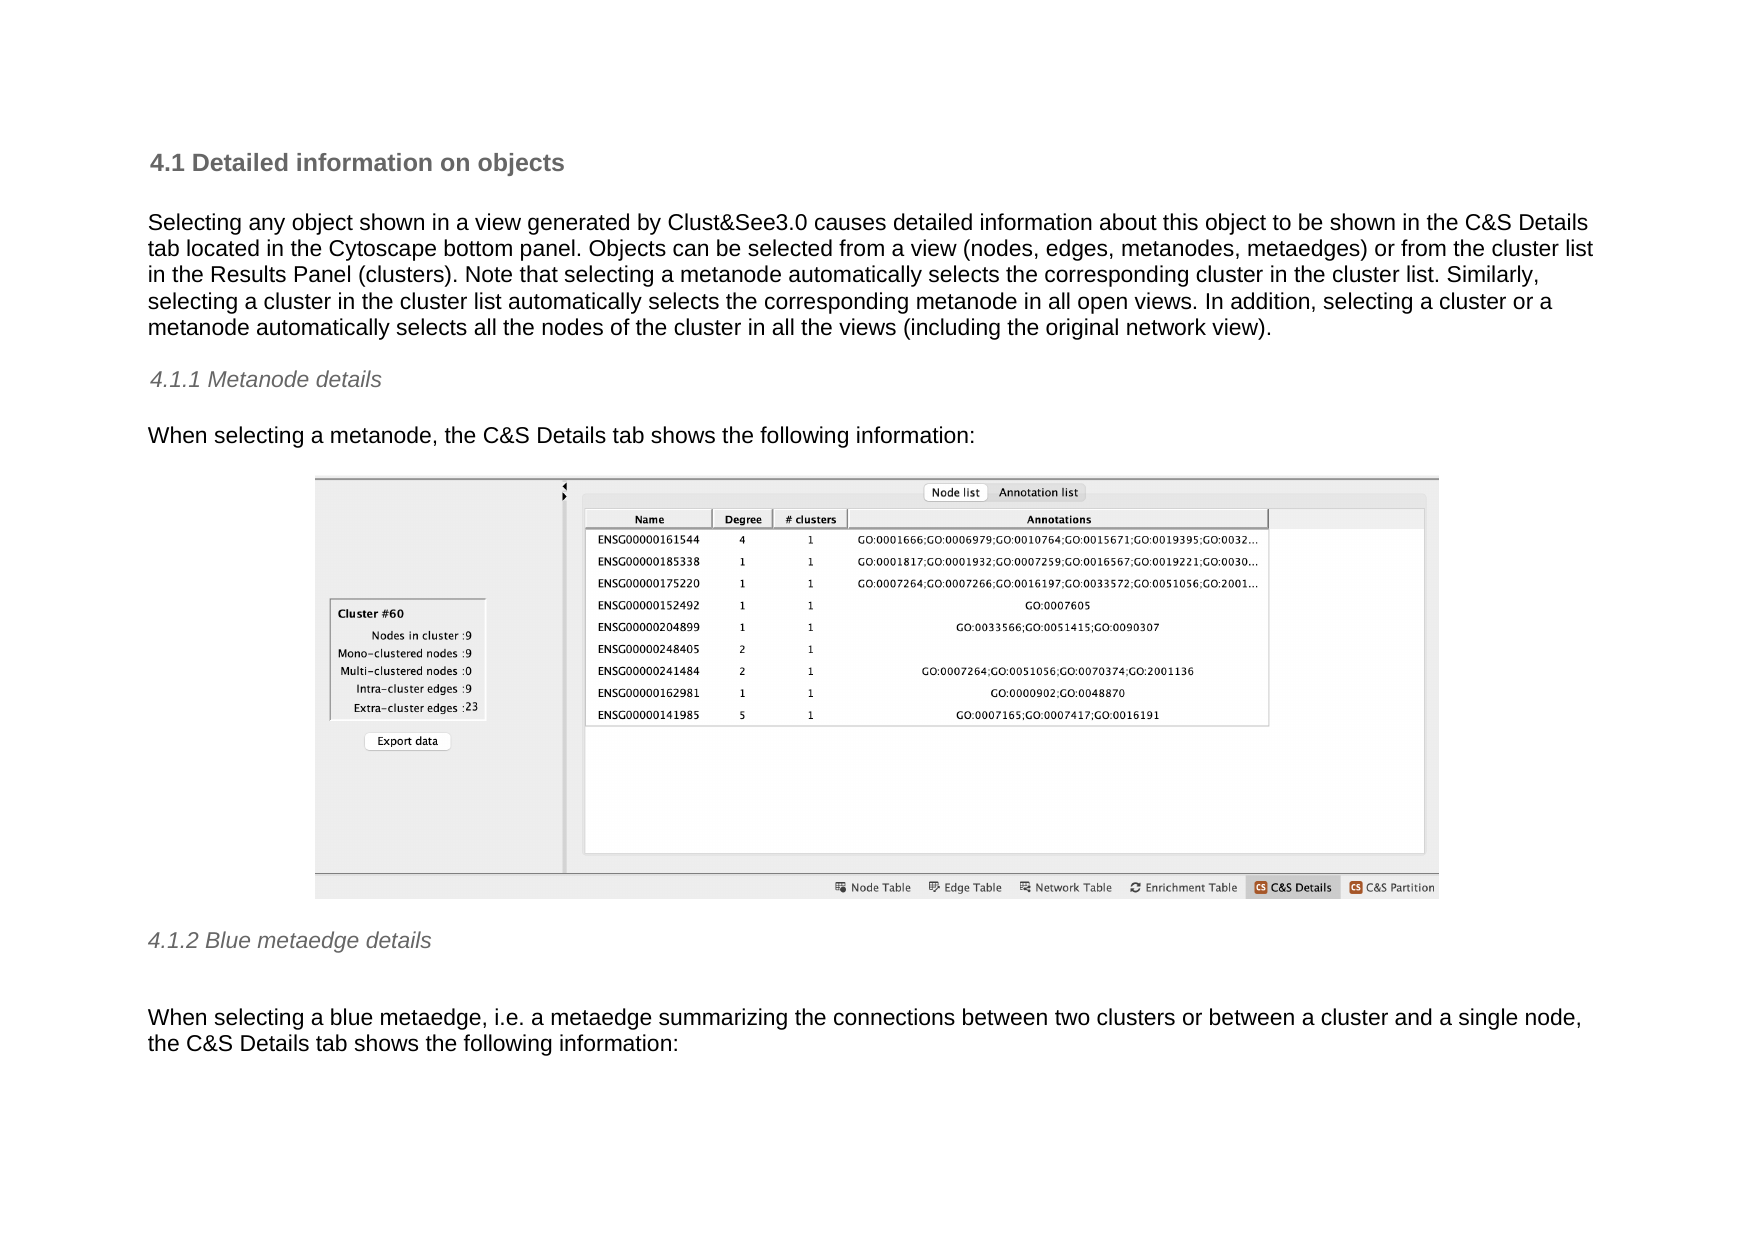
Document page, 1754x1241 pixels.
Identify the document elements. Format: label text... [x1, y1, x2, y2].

text 4.1.2 Blue metaedge details [148, 927, 1606, 953]
text When selecting a metanode, the C&S Details tab shows the following information: [148, 422, 1606, 449]
text Selecting any object shown in a view generated by Clust&See3.0 causes detailed information about this object to be shown in the C&S Details tab located in the Cytoscape bottom panel. Objects can be selected from a view (nodes, edges, metanodes, metaedges) or from the cluster list in the Results Panel (clusters). Note that selecting a metanode automatically selects the corresponding cluster in the cluster list. Similarly, selecting a cluster in the cluster list automatically selects the corresponding metanode in all open views. In addition, selecting a cluster or a metanode automatically selects all the nodes of the cluster in all the views (including the original network view). [148, 209, 1606, 341]
picture [315, 475, 1439, 899]
text 4.1.1 Metanode details [148, 366, 1606, 394]
text 4.1 Detailed information on objects [148, 148, 1606, 176]
text When selecting a blue metaedge, i.e. a metaedge summarizing the connections between two clusters or between a cluster and a single node, the C&S Details tab shows the following information: [148, 1004, 1606, 1085]
